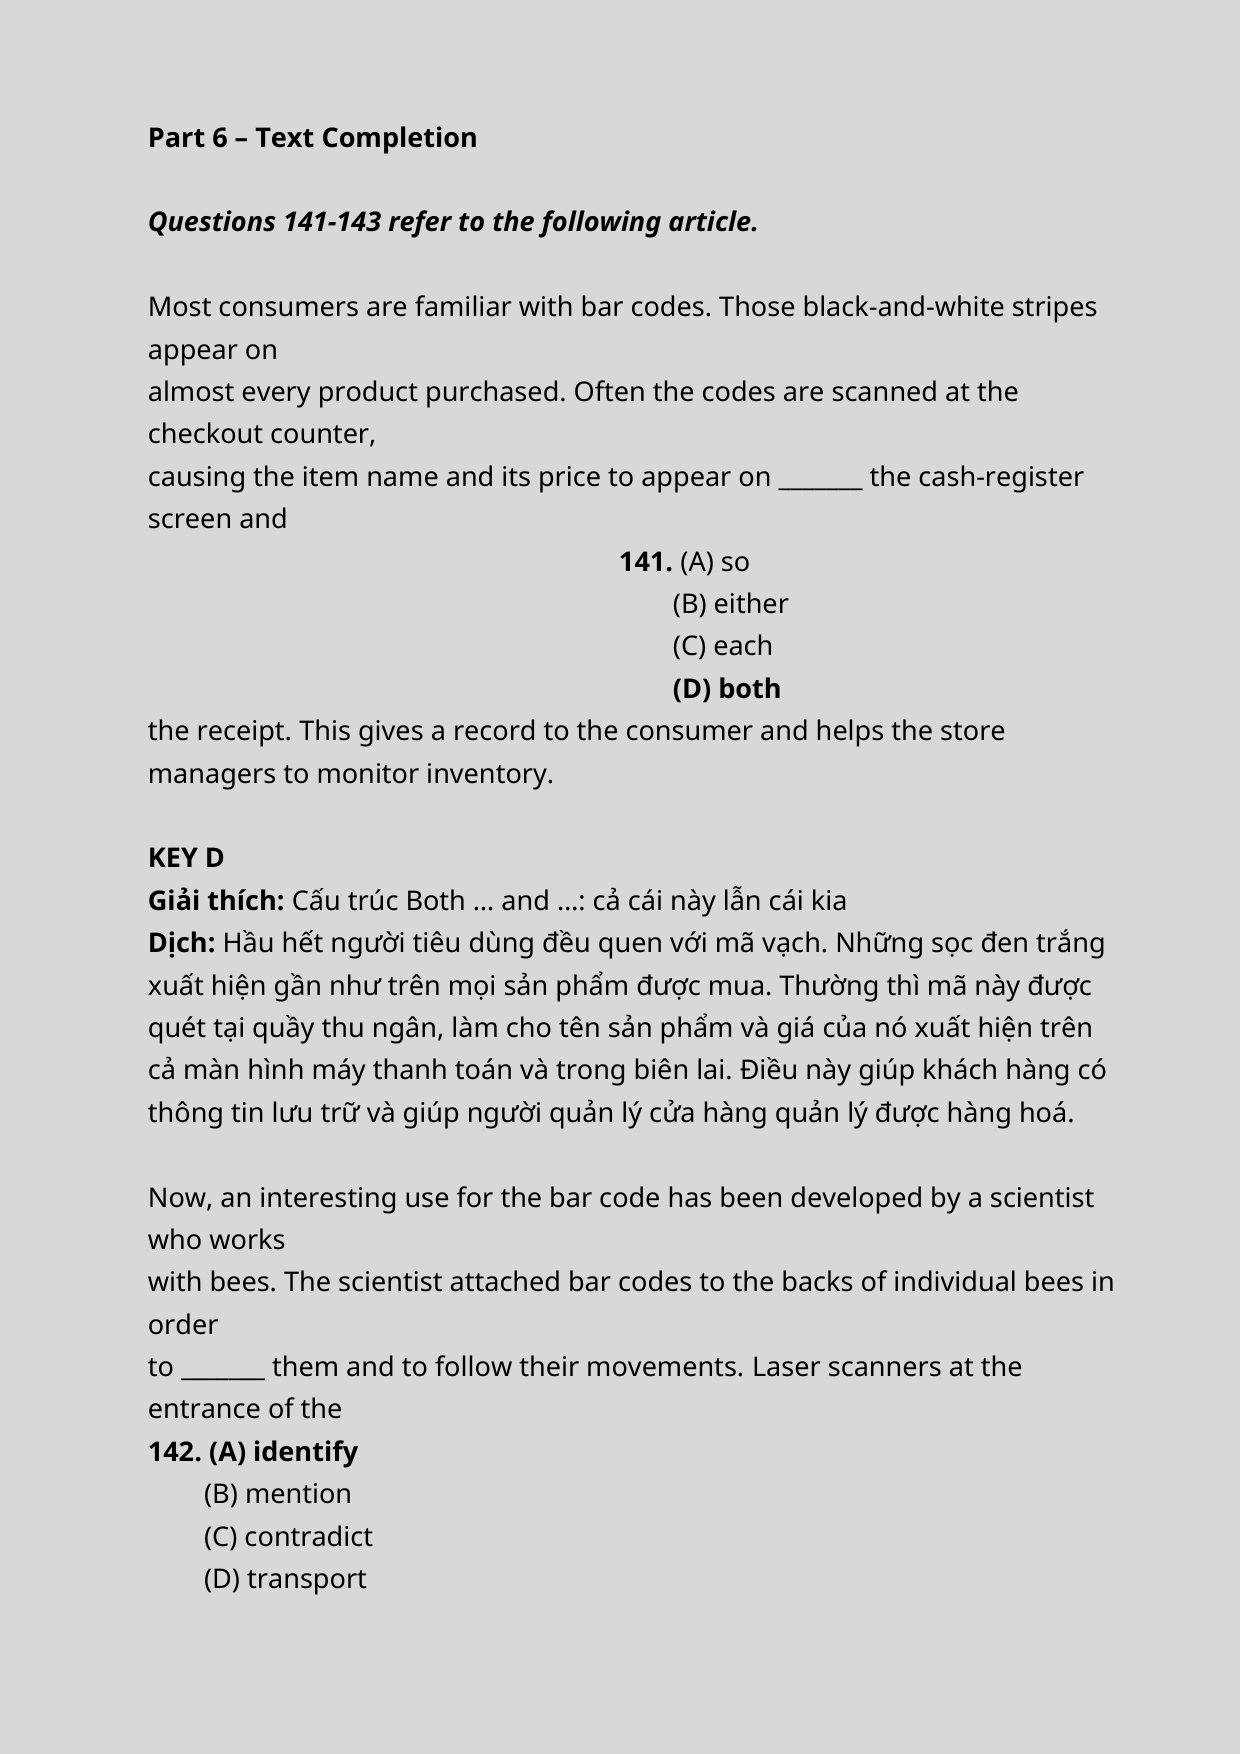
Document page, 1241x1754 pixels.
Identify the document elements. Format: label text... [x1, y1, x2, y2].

text Dịch: Hầu hết người tiêu dùng đều quen với mã vạch. Những sọc đen trắng xuất hiện gần như trên mọi sản phẩm được mua. Thường thì mã này được quét tại quầy thu ngân, làm cho tên sản phẩm và giá của nó xuất hiện trên cả màn hình máy thanh toán và trong biên lai. Điều này giúp khách hàng có thông tin lưu trữ và giúp người quản lý cửa hàng quản lý được hàng hoá. [148, 924, 1122, 1130]
text KEY D [148, 839, 1122, 876]
text (D) transport [148, 1559, 1122, 1596]
text Now, an interesting use for the bar code has been developed by a scientist who works with bees. The scientist attached bar codes to the backs of individual bees in order to _______ them and to follow their movements. Laser scanners at the entrance of the 142. (A) identify [148, 1178, 1122, 1469]
text Questions 141-143 refer to the following article. [148, 203, 1122, 240]
text Part 6 – Text Completion [148, 118, 1122, 155]
text Giải thích: Cấu trúc Both … and …: cả cái này lẫn cái kia [148, 881, 1122, 918]
text (B) mention [148, 1475, 1122, 1512]
text the receipt. This gives a record to the consumer and helps the store managers to monitor inventory. [148, 712, 1122, 791]
text (C) contradict [148, 1517, 1122, 1554]
text Most consumers are familiar with bar codes. Those black-and-white stripes appear on almost every product purchased. Often the codes are scanned at the checkout counter, causing the item name and its price to appear on _______ the cash-register screen and 141. (A) so (B) either (C) each (D) both [148, 245, 1122, 706]
